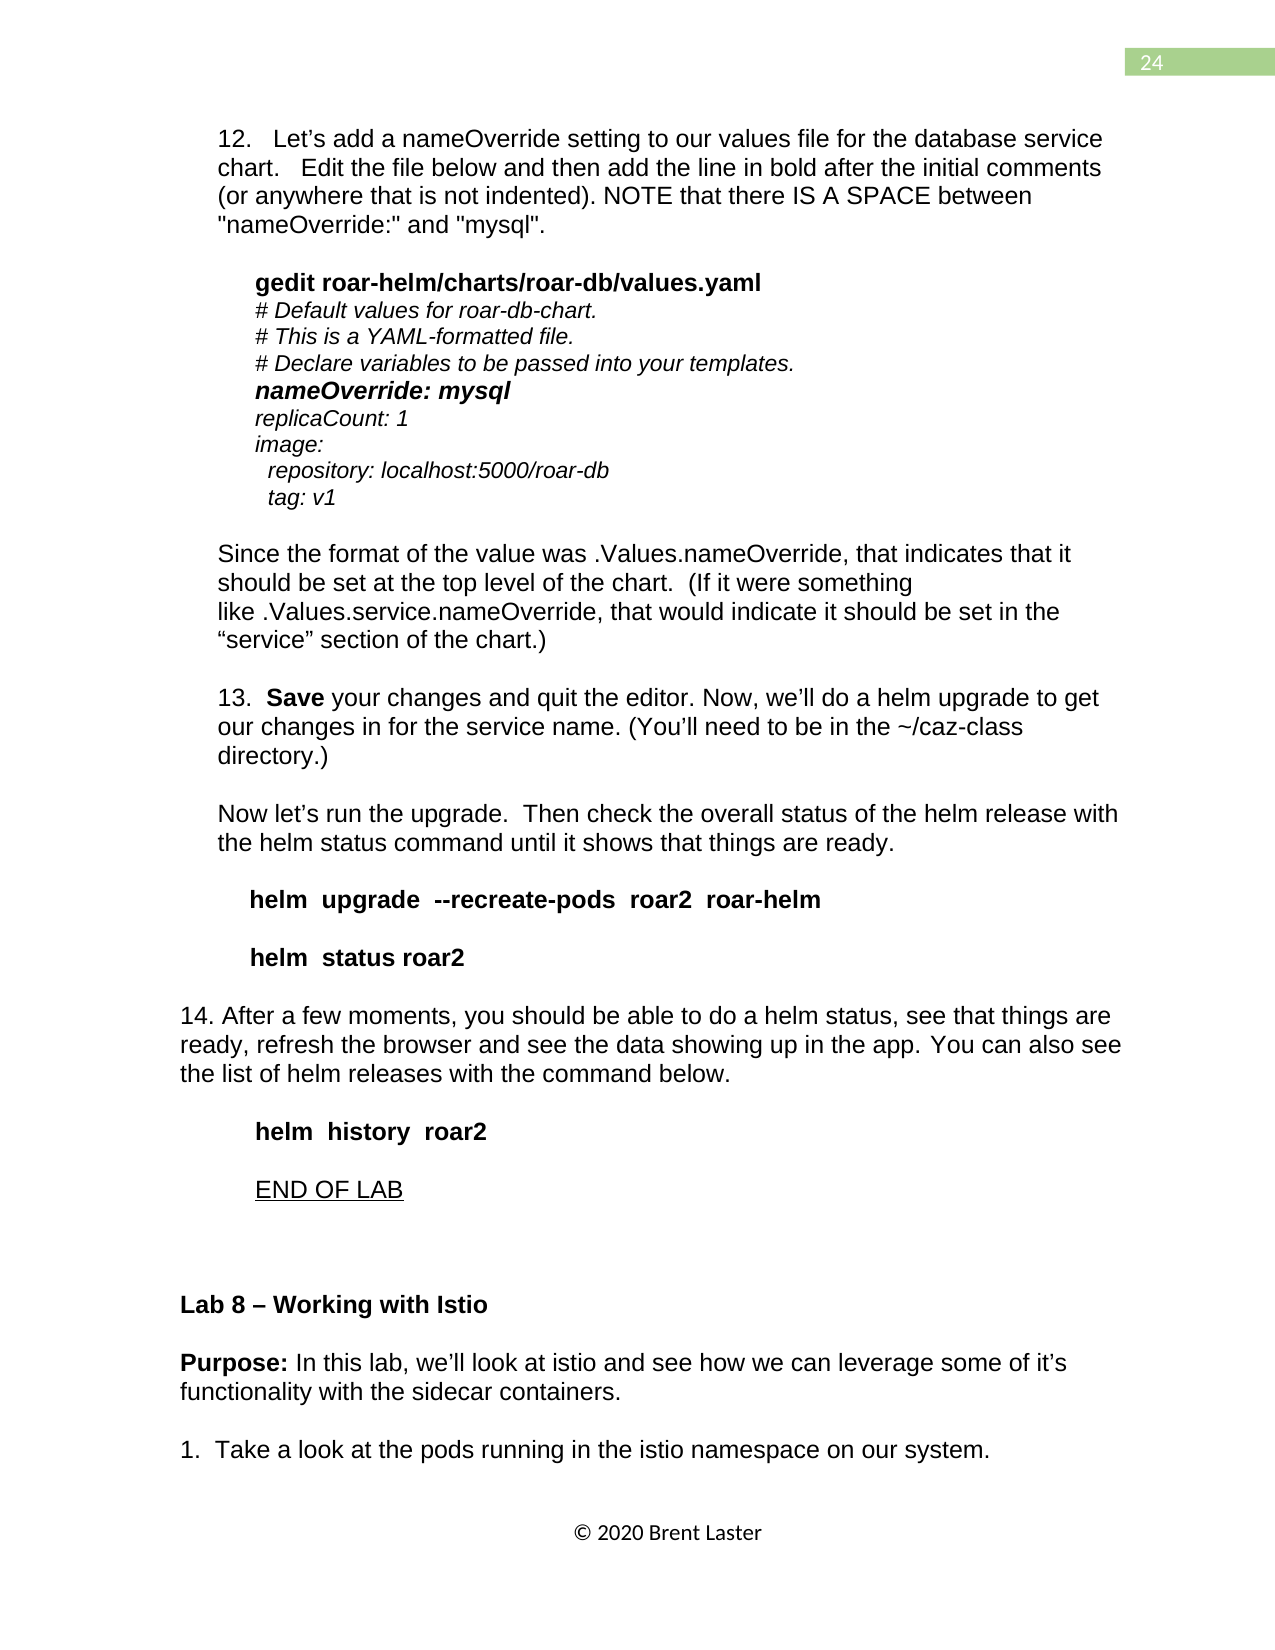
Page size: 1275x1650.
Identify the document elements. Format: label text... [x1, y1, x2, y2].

text image: [255, 431, 1125, 457]
text tag: v1 [255, 484, 1125, 510]
text replicaCount: 1 [255, 404, 1125, 431]
text nameOverride: mysql [255, 376, 1125, 404]
text helm upgrade --recreate-pods roar2 roar-helm [180, 885, 1125, 914]
text # Declare variables to be passed into your templates. [255, 349, 1125, 376]
text gedit roar-helm/charts/roar-db/values.yaml [255, 268, 1125, 297]
text END OF LAB [180, 1174, 1125, 1203]
text # Default values for roar-db-chart. [255, 297, 1125, 323]
text Lab 8 – Working with Istio [180, 1290, 1125, 1319]
text Purpose: In this lab, we’ll look at istio and see how we can leverage some of it’s functionality with the sidecar containers. [180, 1348, 1125, 1406]
text 12. Let’s add a nameOverride setting to our values file for the database service chart. Edit the file below and then add the line in bold after the initial comments (or anywhere that is not indented). NOTE that there IS A SPACE between "nameOverride:" and "mysql". [217, 124, 1125, 239]
text Since the format of the value was .Values.nameOverride, that indicates that it should be set at the top level of the chart. (If it were something like .Values.service.nameOverride, that would indicate it should be set in the “service” section of the chart.) [217, 539, 1125, 654]
text 14. After a few moments, you should be able to do a helm status, see that things are ready, refresh the browser and see the data showing up in the app. You can also see the list of helm releases with the command below. [180, 1001, 1125, 1087]
text repository: localhost:5000/roar-db [255, 457, 1125, 484]
text Now let’s run the upgrade. Then check the overall status of the helm release with the helm status command until it shows that things are ready. [217, 799, 1125, 856]
text helm status roar2 [180, 943, 1125, 972]
text helm history roar2 [180, 1117, 1125, 1145]
text 1. Take a look at the pods running in the istio namespace on our system. [180, 1435, 1125, 1464]
text 13. Save your changes and quit the editor. Now, we’ll do a helm upgrade to get our changes in for the service name. (You’ll need to be in the ~/caz-class directory.) [217, 683, 1125, 769]
text # This is a YAML-formatted file. [255, 323, 1125, 349]
